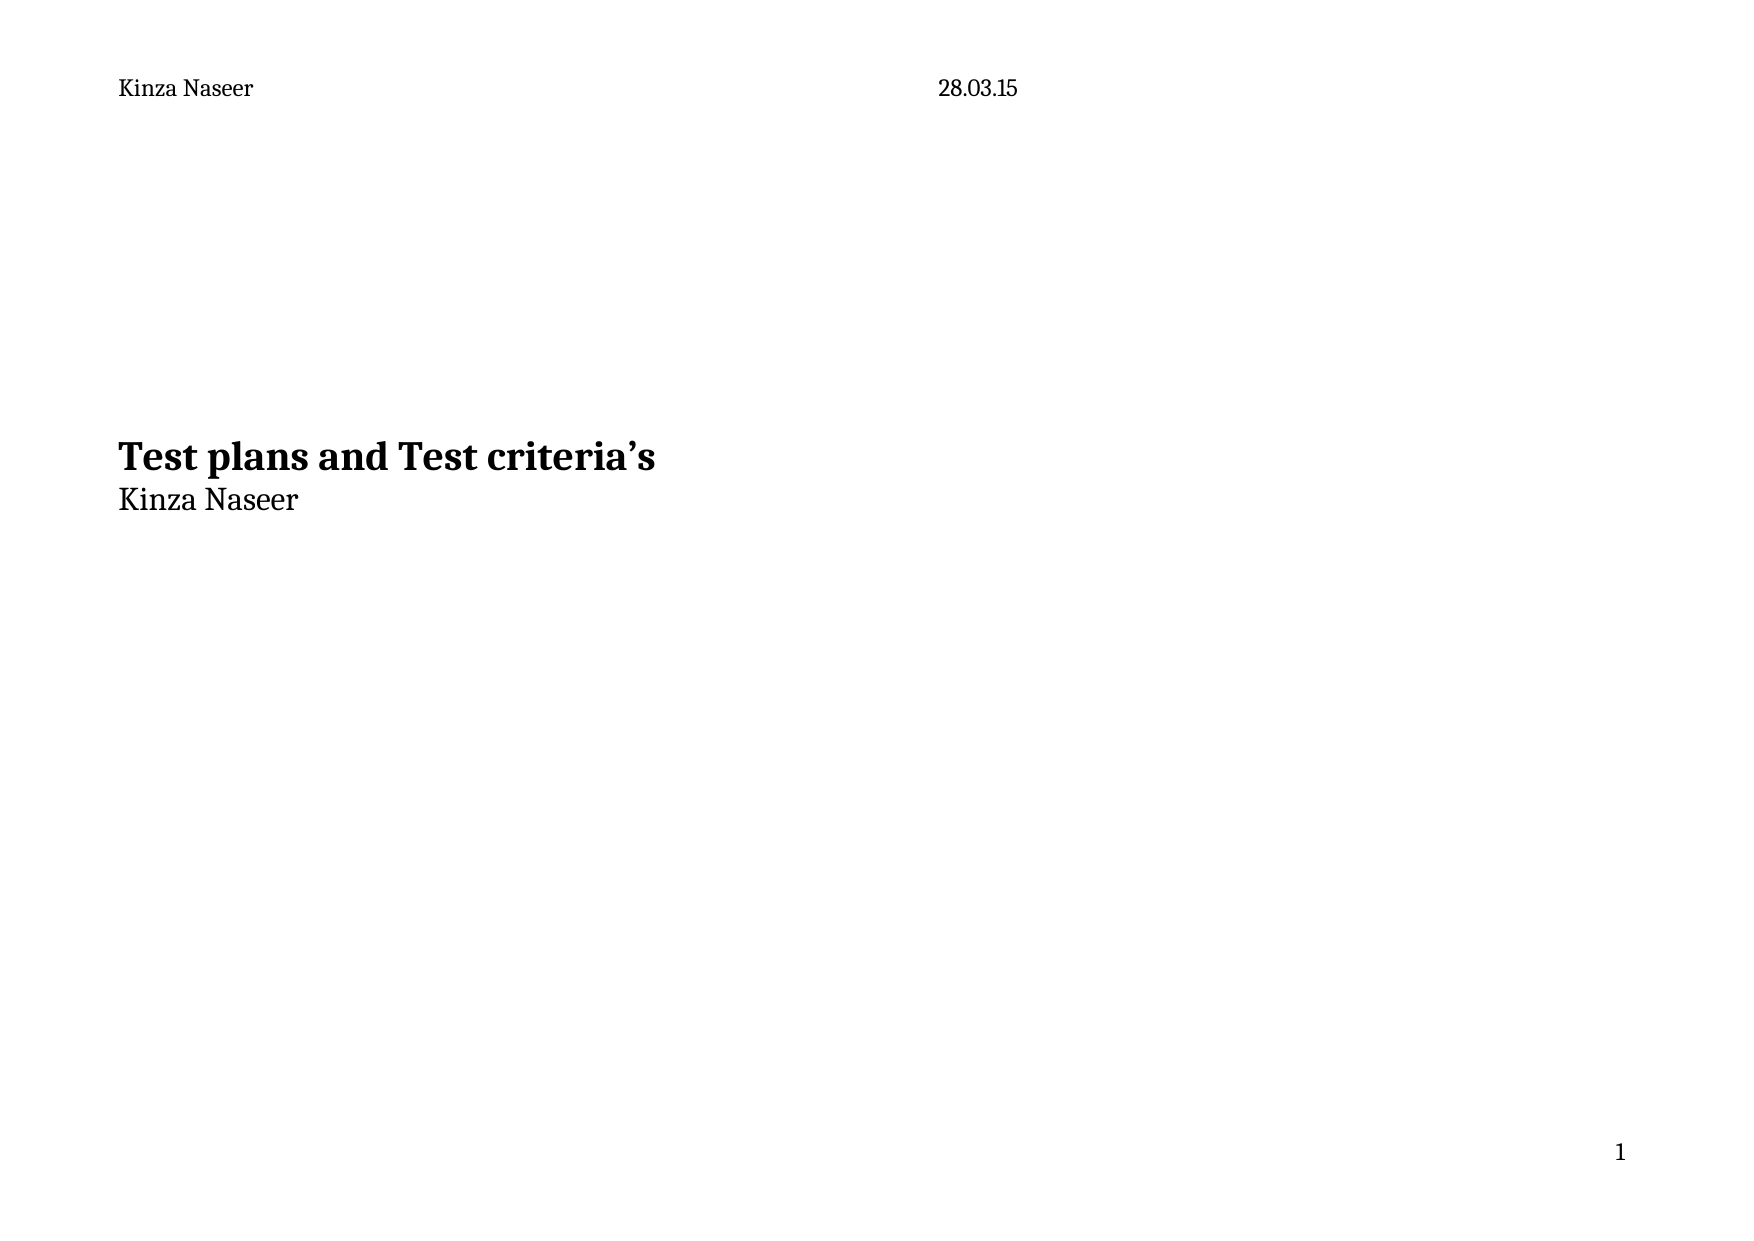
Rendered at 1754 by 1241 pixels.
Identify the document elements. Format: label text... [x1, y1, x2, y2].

text Kinza Naseer [118, 481, 1625, 519]
text Test plans and Test criteria’s [118, 433, 1625, 481]
